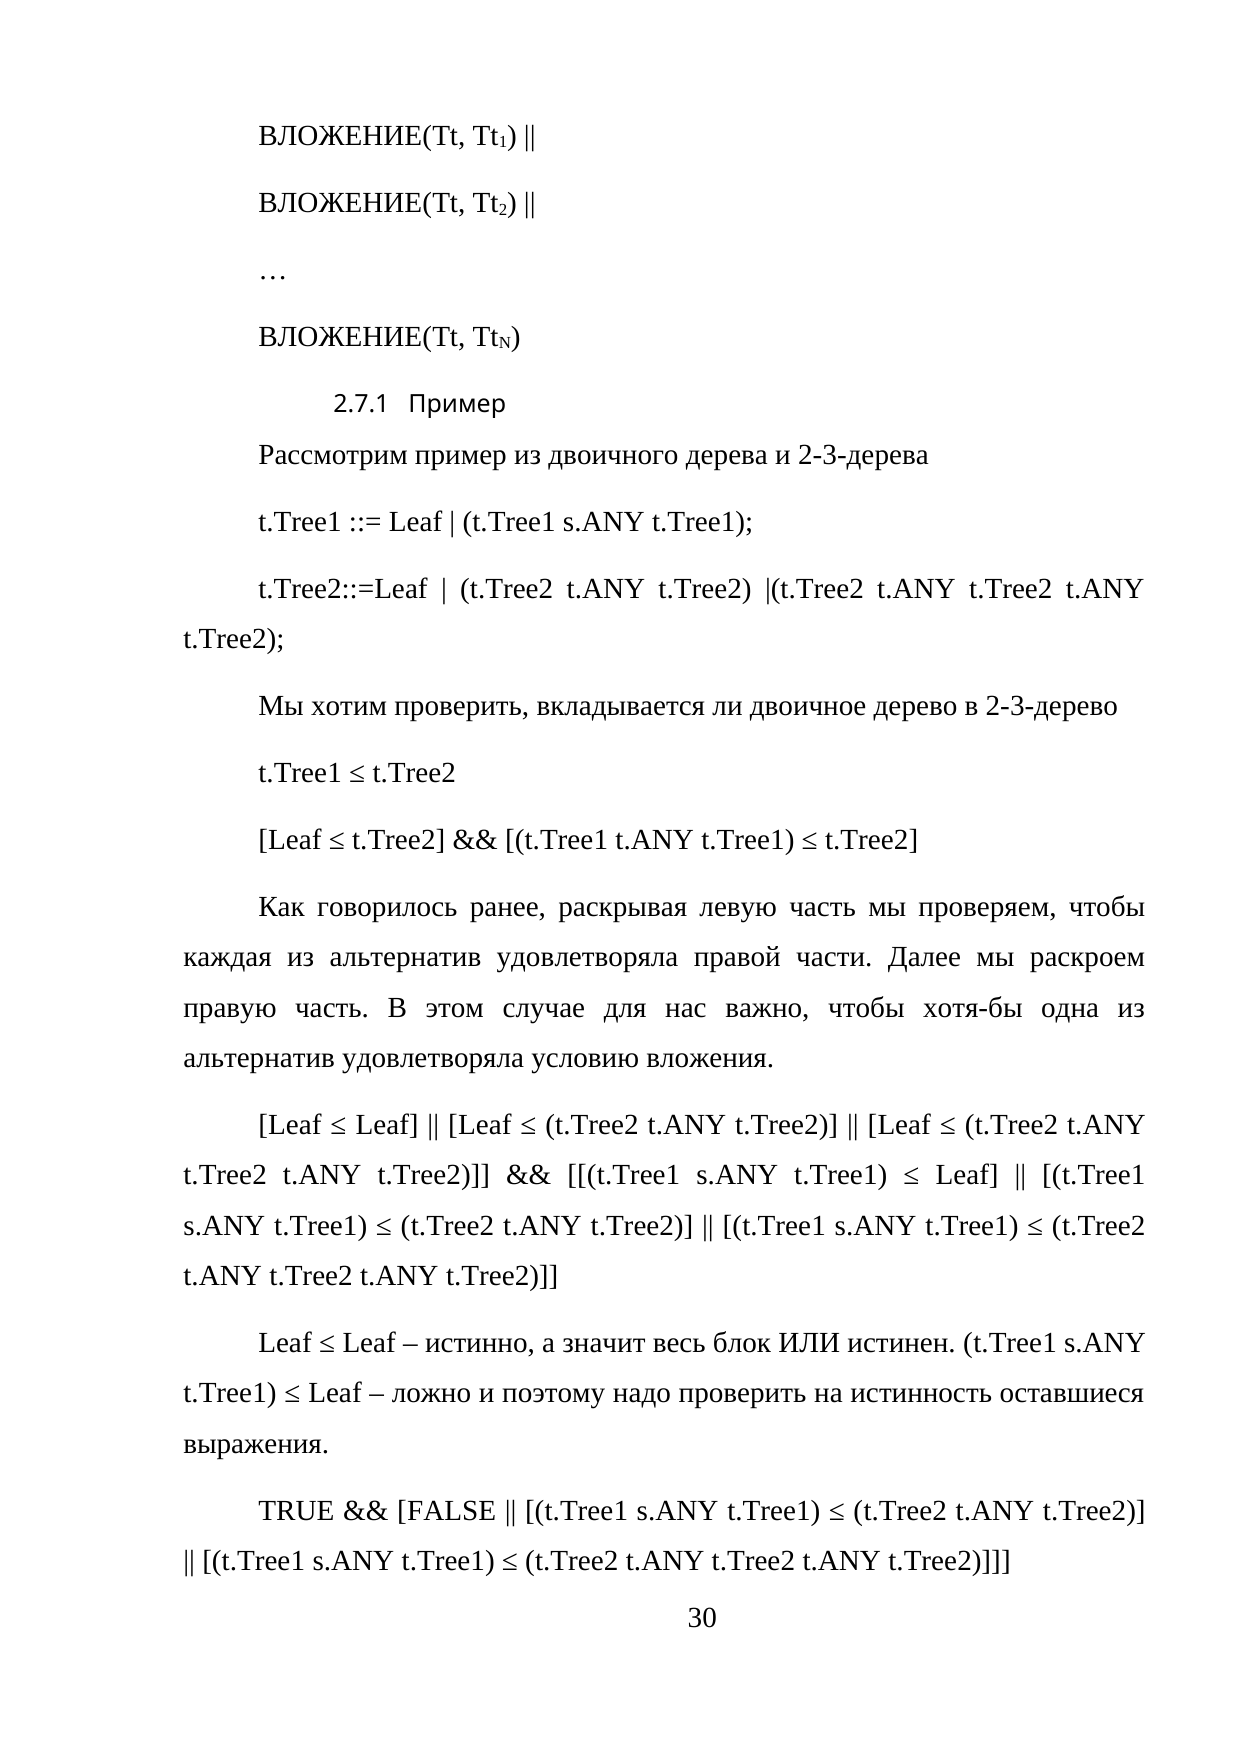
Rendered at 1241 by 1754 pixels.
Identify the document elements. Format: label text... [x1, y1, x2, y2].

text ВЛОЖЕНИЕ(Tt, Tt1) || [183, 118, 1146, 152]
text [Leaf ≤ t.Tree2] && [(t.Tree1 t.ANY t.Tree1) ≤ t.Tree2] [183, 822, 1146, 856]
text TRUE && [FALSE || [(t.Tree1 s.ANY t.Tree1) ≤ (t.Tree2 t.ANY t.Tree2)] || [(t.Tree1 s.ANY t.Tree1) ≤ (t.Tree2 t.ANY t.Tree2 t.ANY t.Tree2)]]] [183, 1493, 1146, 1577]
text Leaf ≤ Leaf – истинно, а значит весь блок ИЛИ истинен. (t.Tree1 s.ANY t.Tree1) ≤ Leaf – ложно и поэтому надо проверить на истинность оставшиеся выражения. [183, 1325, 1146, 1459]
subtitle Пример [333, 386, 1146, 420]
text Мы хотим проверить, вкладывается ли двоичное дерево в 2-3-дерево [183, 688, 1146, 722]
text Рассмотрим пример из двоичного дерева и 2-3-дерева [183, 437, 1146, 471]
text ВЛОЖЕНИЕ(Tt, Tt2) || [183, 185, 1146, 219]
text ВЛОЖЕНИЕ(Tt, TtN) [183, 319, 1146, 353]
text t.Tree1 ≤ t.Tree2 [183, 755, 1146, 789]
text t.Tree1 ::= Leaf | (t.Tree1 s.ANY t.Tree1); [183, 504, 1146, 538]
text … [183, 252, 1146, 286]
text Как говорилось ранее, раскрывая левую часть мы проверяем, чтобы каждая из альтернатив удовлетворяла правой части. Далее мы раскроем правую часть. В этом случае для нас важно, чтобы хотя-бы одна из альтернатив удовлетворяла условию вложения. [183, 889, 1146, 1074]
text [Leaf ≤ Leaf] || [Leaf ≤ (t.Tree2 t.ANY t.Tree2)] || [Leaf ≤ (t.Tree2 t.ANY t.Tree2 t.ANY t.Tree2)]] && [[(t.Tree1 s.ANY t.Tree1) ≤ Leaf] || [(t.Tree1 s.ANY t.Tree1) ≤ (t.Tree2 t.ANY t.Tree2)] || [(t.Tree1 s.ANY t.Tree1) ≤ (t.Tree2 t.ANY t.Tree2 t.ANY t.Tree2)]] [183, 1107, 1146, 1292]
text t.Tree2::=Leaf | (t.Tree2 t.ANY t.Tree2) |(t.Tree2 t.ANY t.Tree2 t.ANY t.Tree2); [183, 571, 1146, 655]
